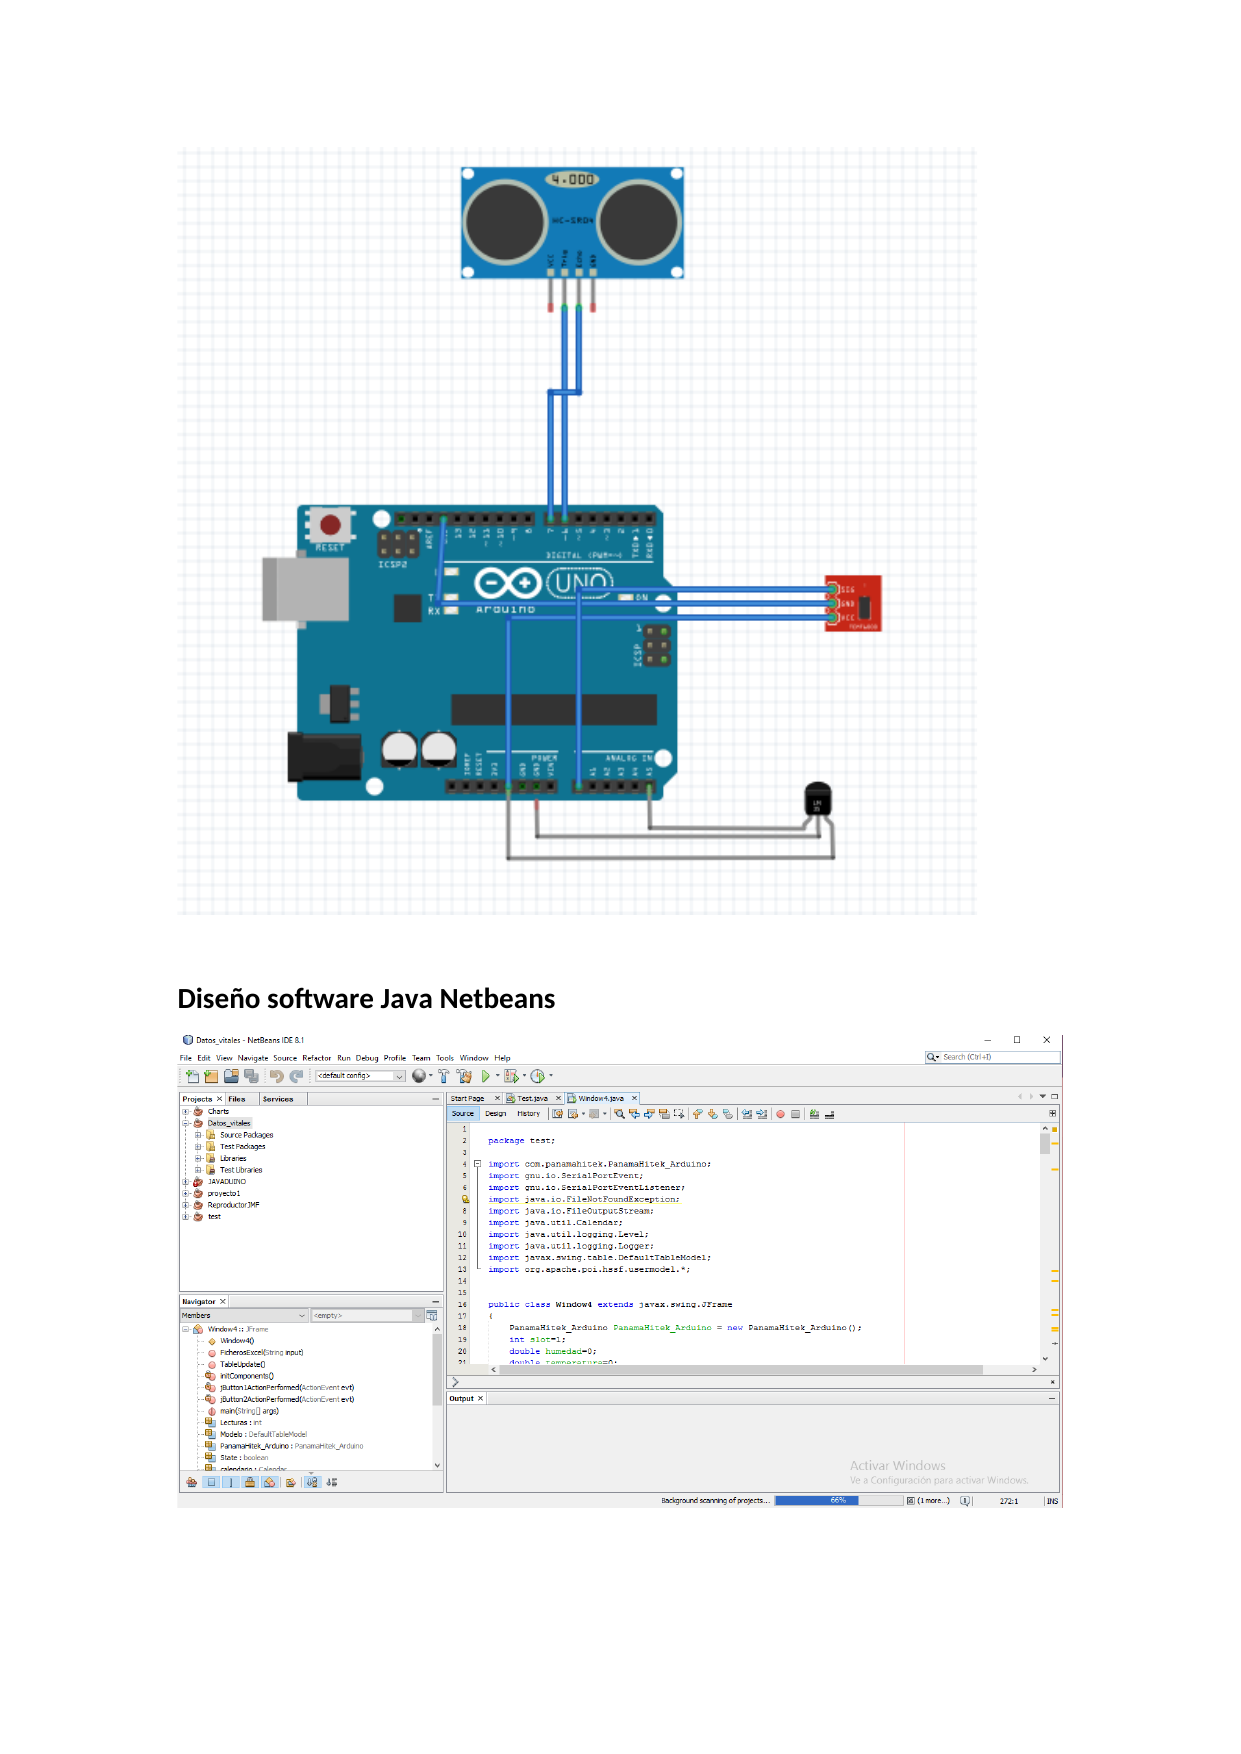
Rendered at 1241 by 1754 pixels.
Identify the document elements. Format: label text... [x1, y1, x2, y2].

picture [177, 1035, 1063, 1508]
picture [177, 147, 978, 915]
text Diseño software Java Netbeans [177, 981, 1063, 1016]
